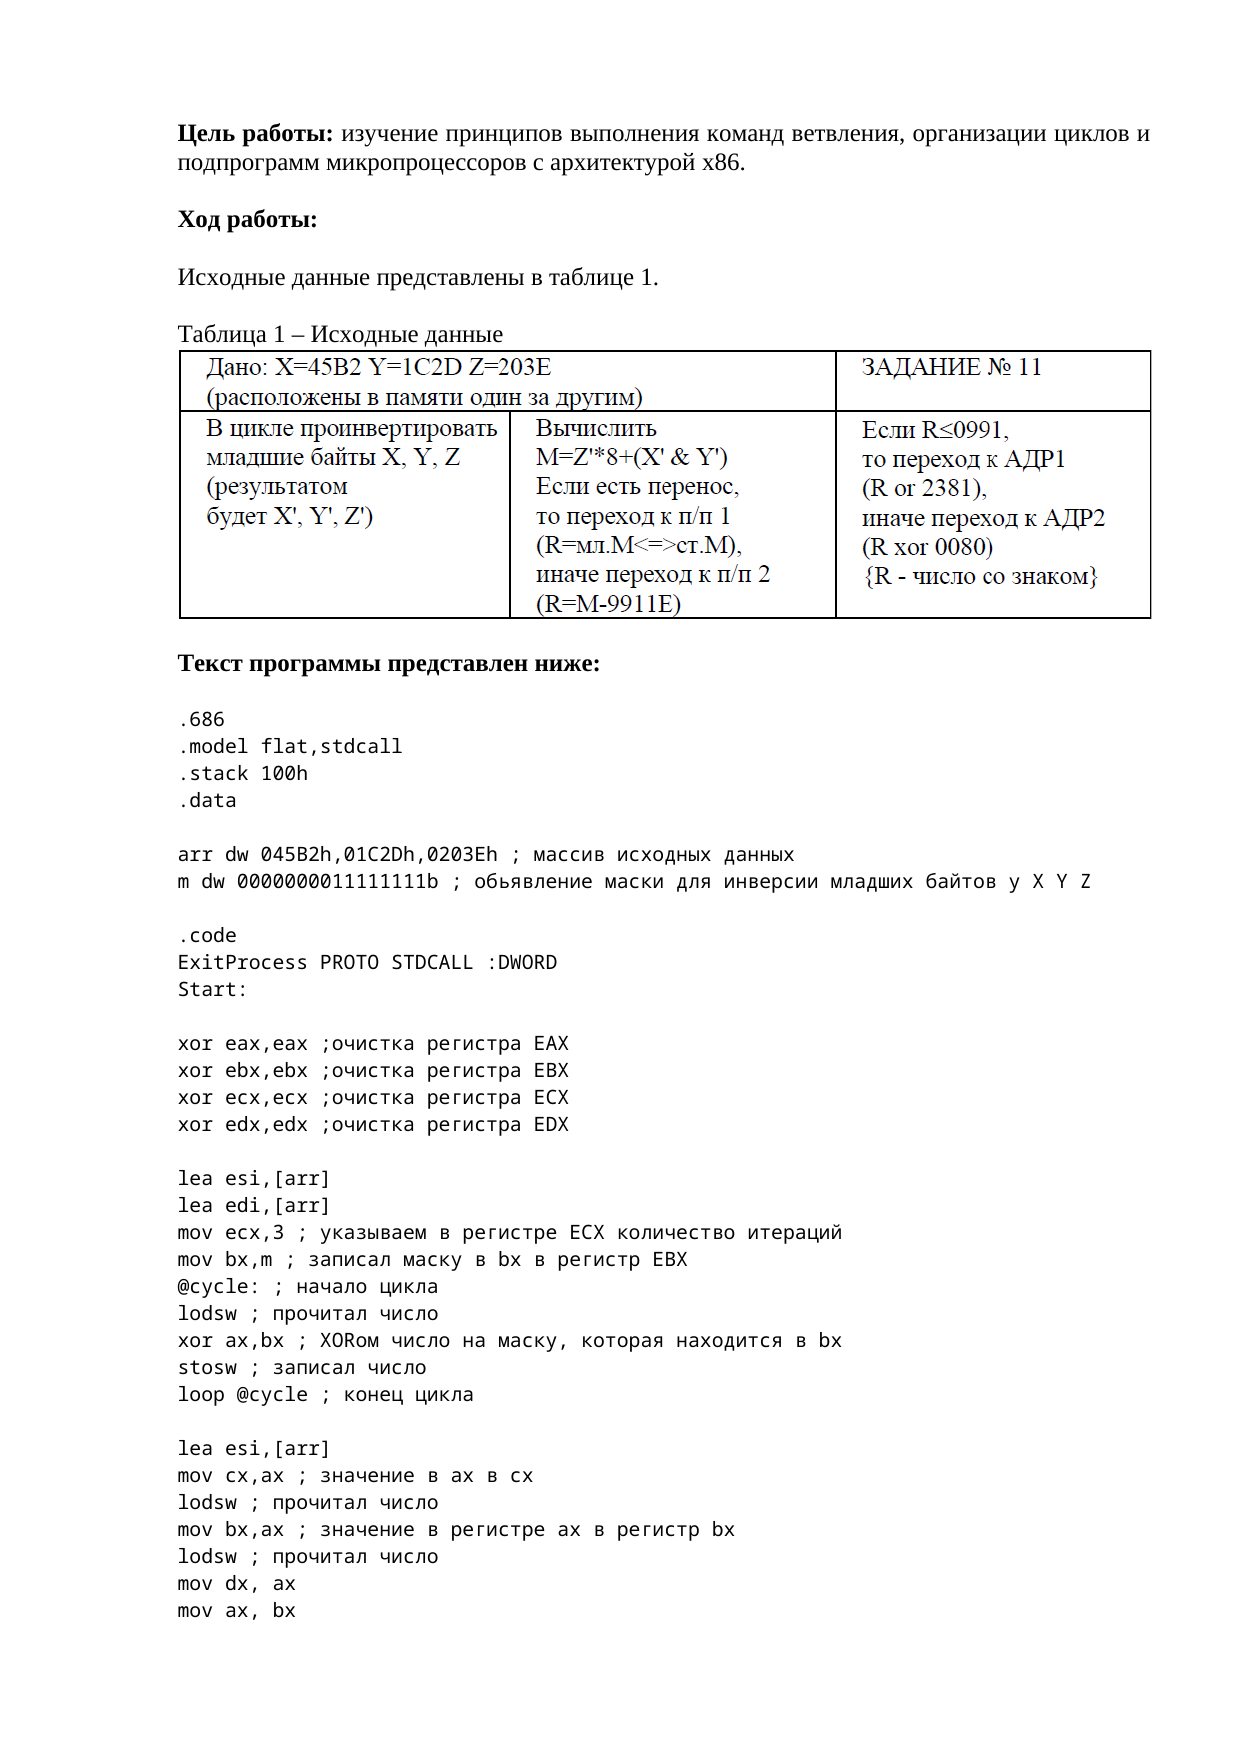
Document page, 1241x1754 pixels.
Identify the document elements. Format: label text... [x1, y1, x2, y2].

text lodsw ; прочитал число [177, 1299, 1152, 1326]
text arr dw 045B2h,01C2Dh,0203Eh ; массив исходных данных [177, 840, 1152, 867]
text mov bx,ax ; значение в регистре ax в регистр bx [177, 1515, 1152, 1542]
text mov cx,ax ; значение в ax в cx [177, 1461, 1152, 1488]
text loop @cycle ; конец цикла [177, 1380, 1152, 1407]
text xor ecx,ecx ;очистка регистра ECX [177, 1083, 1152, 1110]
text lea esi,[arr] [177, 1434, 1152, 1461]
text .stack 100h [177, 759, 1152, 786]
text xor eax,eax ;очистка регистра EAX [177, 1029, 1152, 1056]
text .code [177, 921, 1152, 948]
text mov bx,m ; записал маску в bx в регистр EBX [177, 1245, 1152, 1272]
text Start: [177, 975, 1152, 1002]
text Таблица 1 – Исходные данные [177, 319, 1152, 348]
text stosw ; записал число [177, 1353, 1152, 1380]
text mov ecx,3 ; указываем в регистре ECX количество итераций [177, 1218, 1152, 1245]
text .model flat,stdcall [177, 732, 1152, 759]
text Исходные данные представлены в таблице 1. [177, 262, 1152, 291]
text lea edi,[arr] [177, 1191, 1152, 1218]
text mov dx, ax [177, 1569, 1152, 1596]
text lodsw ; прочитал число [177, 1488, 1152, 1515]
text lodsw ; прочитал число [177, 1542, 1152, 1569]
text xor edx,edx ;очистка регистра EDX [177, 1110, 1152, 1137]
text Цель работы: изучение принципов выполнения команд ветвления, организации циклов и подпрограмм микропроцессоров с архитектурой x86. [177, 118, 1152, 176]
text .686 [177, 706, 1152, 732]
text Текст программы представлен ниже: [177, 648, 1152, 677]
text lea esi,[arr] [177, 1164, 1152, 1191]
picture [177, 348, 1152, 620]
text ExitProcess PROTO STDCALL :DWORD [177, 948, 1152, 975]
text @cycle: ; начало цикла [177, 1272, 1152, 1299]
text mov ax, bx [177, 1596, 1152, 1623]
text Ход работы: [177, 204, 1152, 233]
text .data [177, 786, 1152, 813]
text m dw 0000000011111111b ; обьявление маски для инверсии младших байтов у X Y Z [177, 867, 1152, 894]
text xor ax,bx ; XORом число на маску, которая находится в bx [177, 1326, 1152, 1353]
text xor ebx,ebx ;очистка регистра EBX [177, 1056, 1152, 1083]
